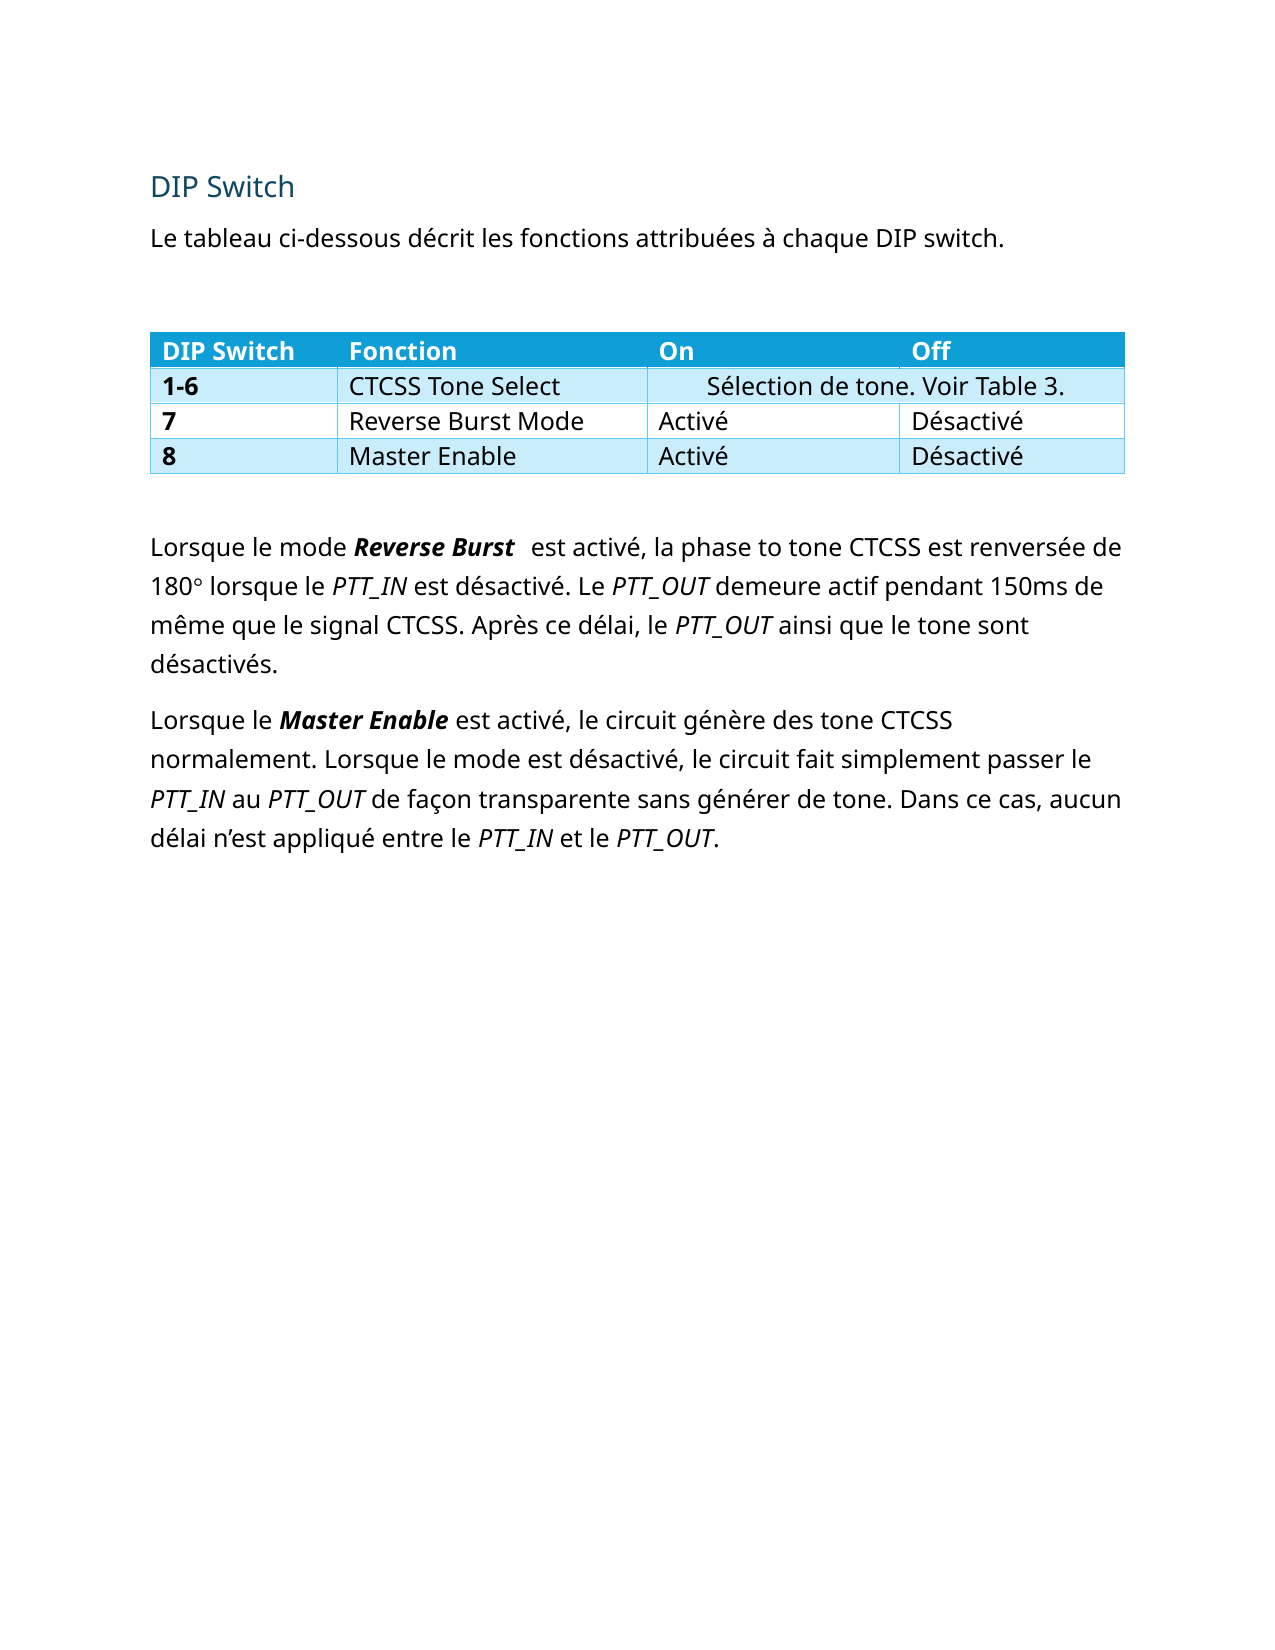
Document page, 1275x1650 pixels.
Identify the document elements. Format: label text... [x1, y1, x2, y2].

text Lorsque le Master Enable est activé, le circuit génère des tone CTCSS normalement. Lorsque le mode est désactivé, le circuit fait simplement passer le PTT_IN au PTT_OUT de façon transparente sans générer de tone. Dans ce cas, aucun délai n’est appliqué entre le PTT_IN et le PTT_OUT. [150, 703, 1125, 854]
text Le tableau ci-dessous décrit les fonctions attribuées à chaque DIP switch. [150, 221, 1125, 255]
table_cell Reverse Burst Mode [338, 404, 647, 438]
table_header DIP Switch [151, 333, 337, 367]
table_cell 1-6 [151, 369, 337, 402]
subtitle DIP Switch [150, 167, 1125, 206]
table_cell 8 [151, 439, 337, 473]
table_cell Sélection de tone. Voir Table 3. [648, 369, 1124, 402]
table_cell Désactivé [900, 404, 1124, 438]
table_cell 7 [151, 404, 337, 438]
table_cell Activé [648, 439, 899, 473]
table_header Off [900, 333, 1124, 367]
table_header Fonction [338, 333, 647, 367]
table_header On [648, 333, 899, 367]
table_cell Master Enable [338, 439, 647, 473]
table_cell CTCSS Tone Select [338, 369, 647, 402]
table_cell Activé [648, 404, 899, 438]
text Lorsque le mode Reverse Burst est activé, la phase to tone CTCSS est renversée de 180° lorsque le PTT_IN est désactivé. Le PTT_OUT demeure actif pendant 150ms de même que le signal CTCSS. Après ce délai, le PTT_OUT ainsi que le tone sont désactivés. [150, 529, 1125, 681]
table_cell Désactivé [900, 439, 1124, 473]
